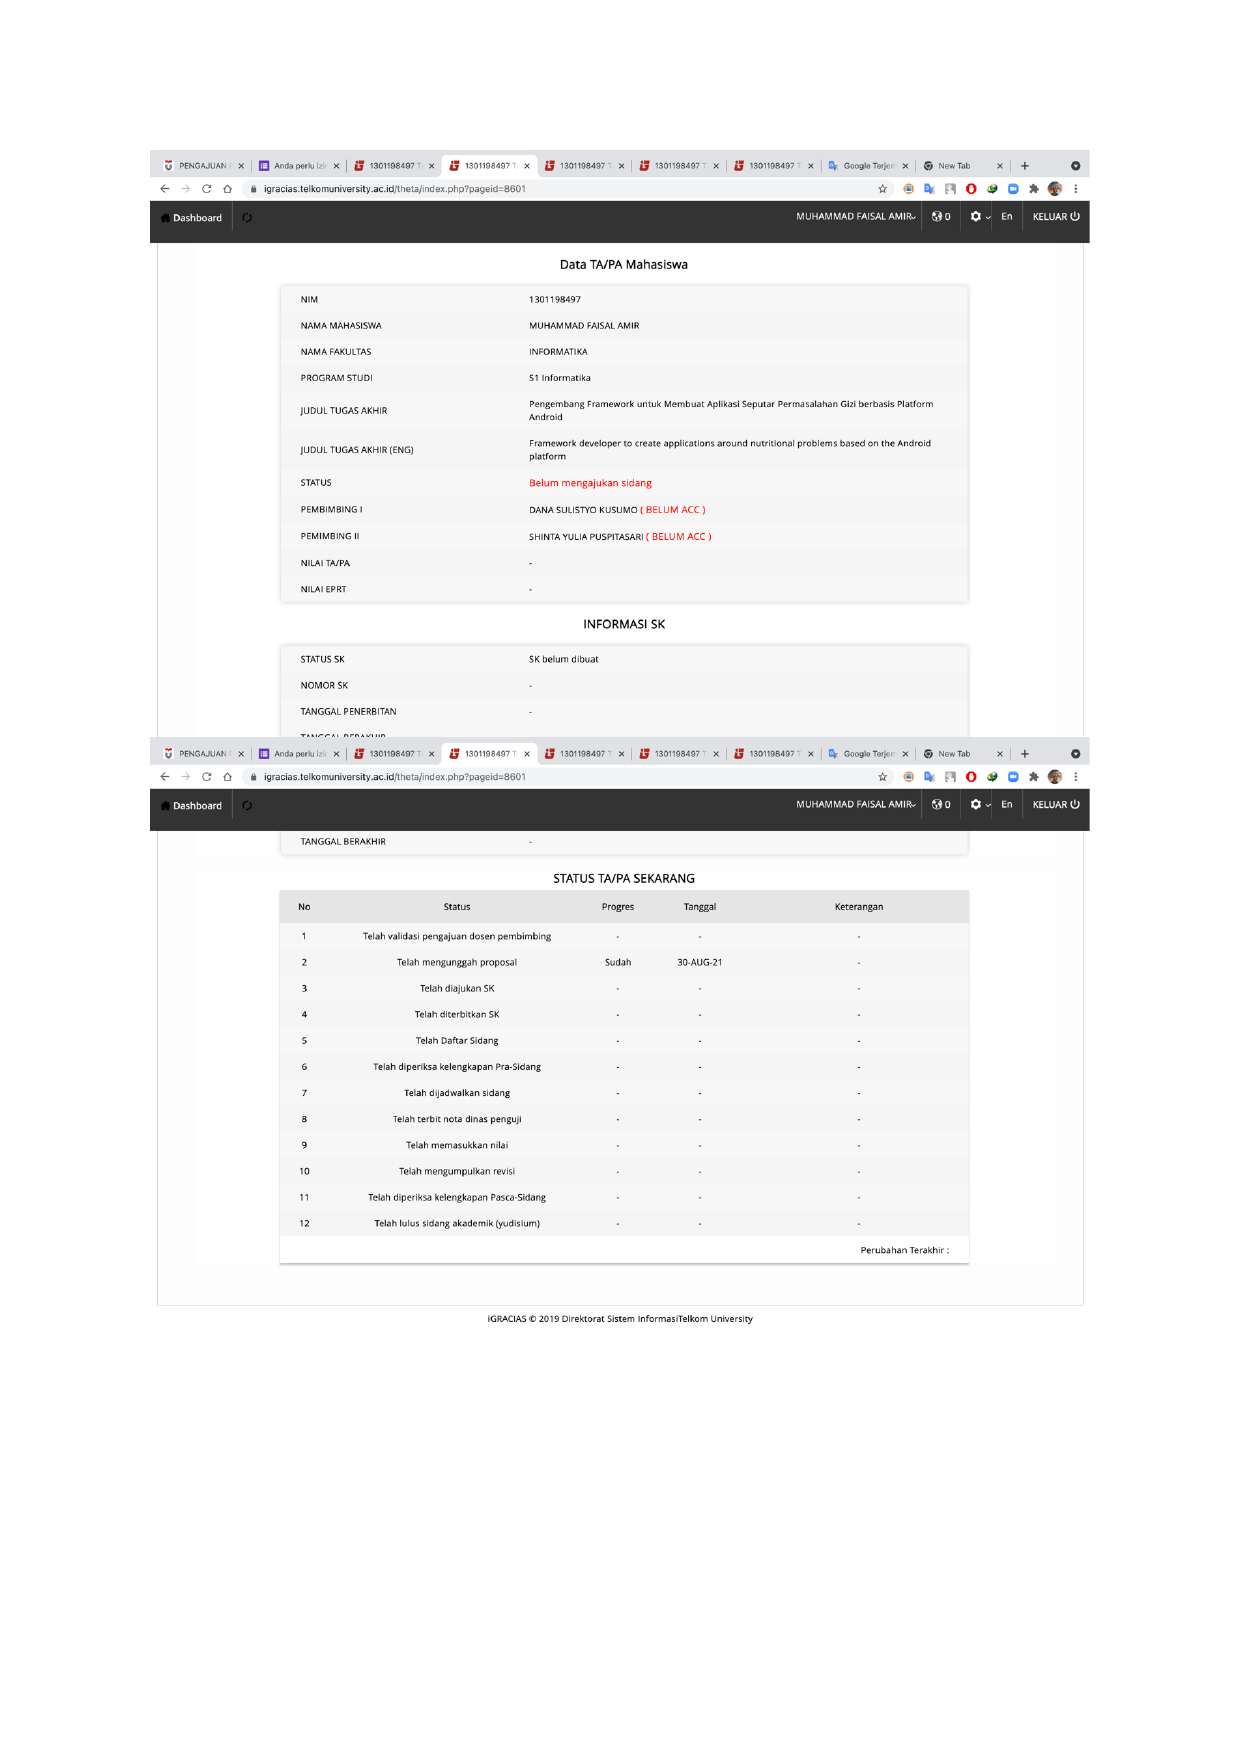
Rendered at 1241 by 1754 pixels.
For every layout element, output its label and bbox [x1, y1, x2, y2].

picture [150, 150, 1090, 1325]
